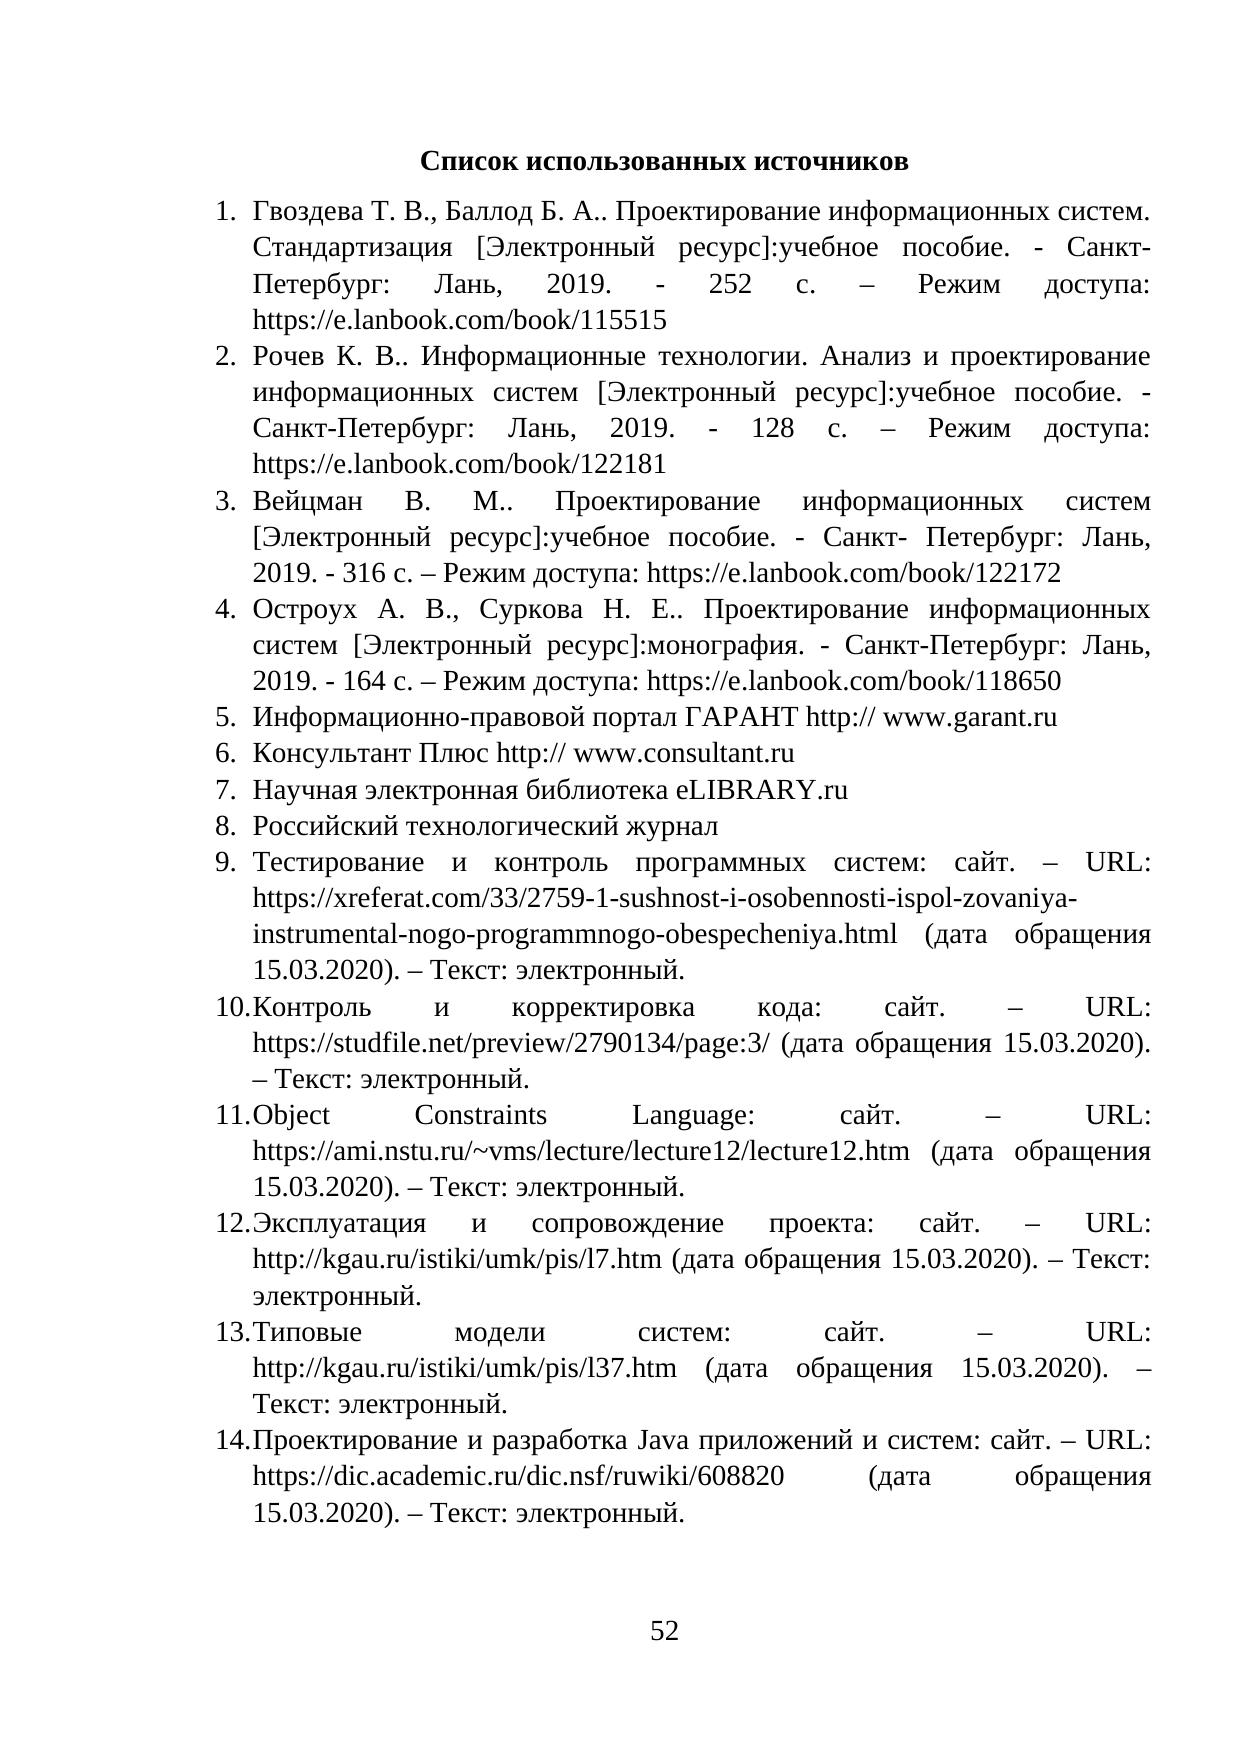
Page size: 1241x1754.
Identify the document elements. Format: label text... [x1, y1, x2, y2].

list Гвоздева Т. В., Баллод Б. А.. Проектирование информационных систем. Стандартизация [Электронный ресурс]:учебное пособие. - Санкт-Петербург: Лань, 2019. - 252 с. – Режим доступа: https://e.lanbook.com/book/115515 [215, 193, 1152, 335]
list Контроль и корректировка кода: сайт. – URL: https://studfile.net/preview/2790134/page:3/ (дата обращения 15.03.2020). – Текст: электронный. [215, 989, 1152, 1094]
list Российский технологический журнал [215, 808, 1152, 841]
list Тестирование и контроль программных систем: сайт. – URL: https://xreferat.com/33/2759-1-sushnost-i-osobennosti-ispol-zovaniya-instrumental-nogo-programmnogo-obespecheniya.html (дата обращения 15.03.2020). – Текст: электронный. [215, 844, 1152, 986]
list Консультант Плюс http:// www.consultant.ru [215, 736, 1152, 769]
list Проектирование и разработка Java приложений и систем: сайт. – URL: https://dic.academic.ru/dic.nsf/ruwiki/608820 (дата обращения 15.03.2020). – Текст: электронный. [215, 1422, 1152, 1528]
list Остроух А. В., Суркова Н. Е.. Проектирование информационных систем [Электронный ресурс]:монография. - Санкт-Петербург: Лань, 2019. - 164 с. – Режим доступа: https://e.lanbook.com/book/118650 [215, 591, 1152, 697]
list Рочев К. В.. Информационные технологии. Анализ и проектирование информационных систем [Электронный ресурс]:учебное пособие. - Санкт-Петербург: Лань, 2019. - 128 с. – Режим доступа: https://e.lanbook.com/book/122181 [215, 338, 1152, 480]
list Вейцман В. М.. Проектирование информационных систем [Электронный ресурс]:учебное пособие. - Санкт- Петербург: Лань, 2019. - 316 с. – Режим доступа: https://e.lanbook.com/book/122172 [215, 483, 1152, 588]
list Object Constraints Language: сайт. – URL: https://ami.nstu.ru/~vms/lecture/lecture12/lecture12.htm (дата обращения 15.03.2020). – Текст: электронный. [215, 1097, 1152, 1203]
subtitle Список использованных источников [177, 143, 1152, 177]
list Эксплуатация и сопровождение проекта: сайт. – URL: http://kgau.ru/istiki/umk/pis/l7.htm (дата обращения 15.03.2020). – Текст: электронный. [215, 1206, 1152, 1311]
list Информационно-правовой портал ГАРАНТ http:// www.garant.ru [215, 699, 1152, 733]
list Типовые модели систем: сайт. – URL: http://kgau.ru/istiki/umk/pis/l37.htm (дата обращения 15.03.2020). – Текст: электронный. [215, 1314, 1152, 1420]
list Научная электронная библиотека eLIBRARY.ru [215, 772, 1152, 805]
